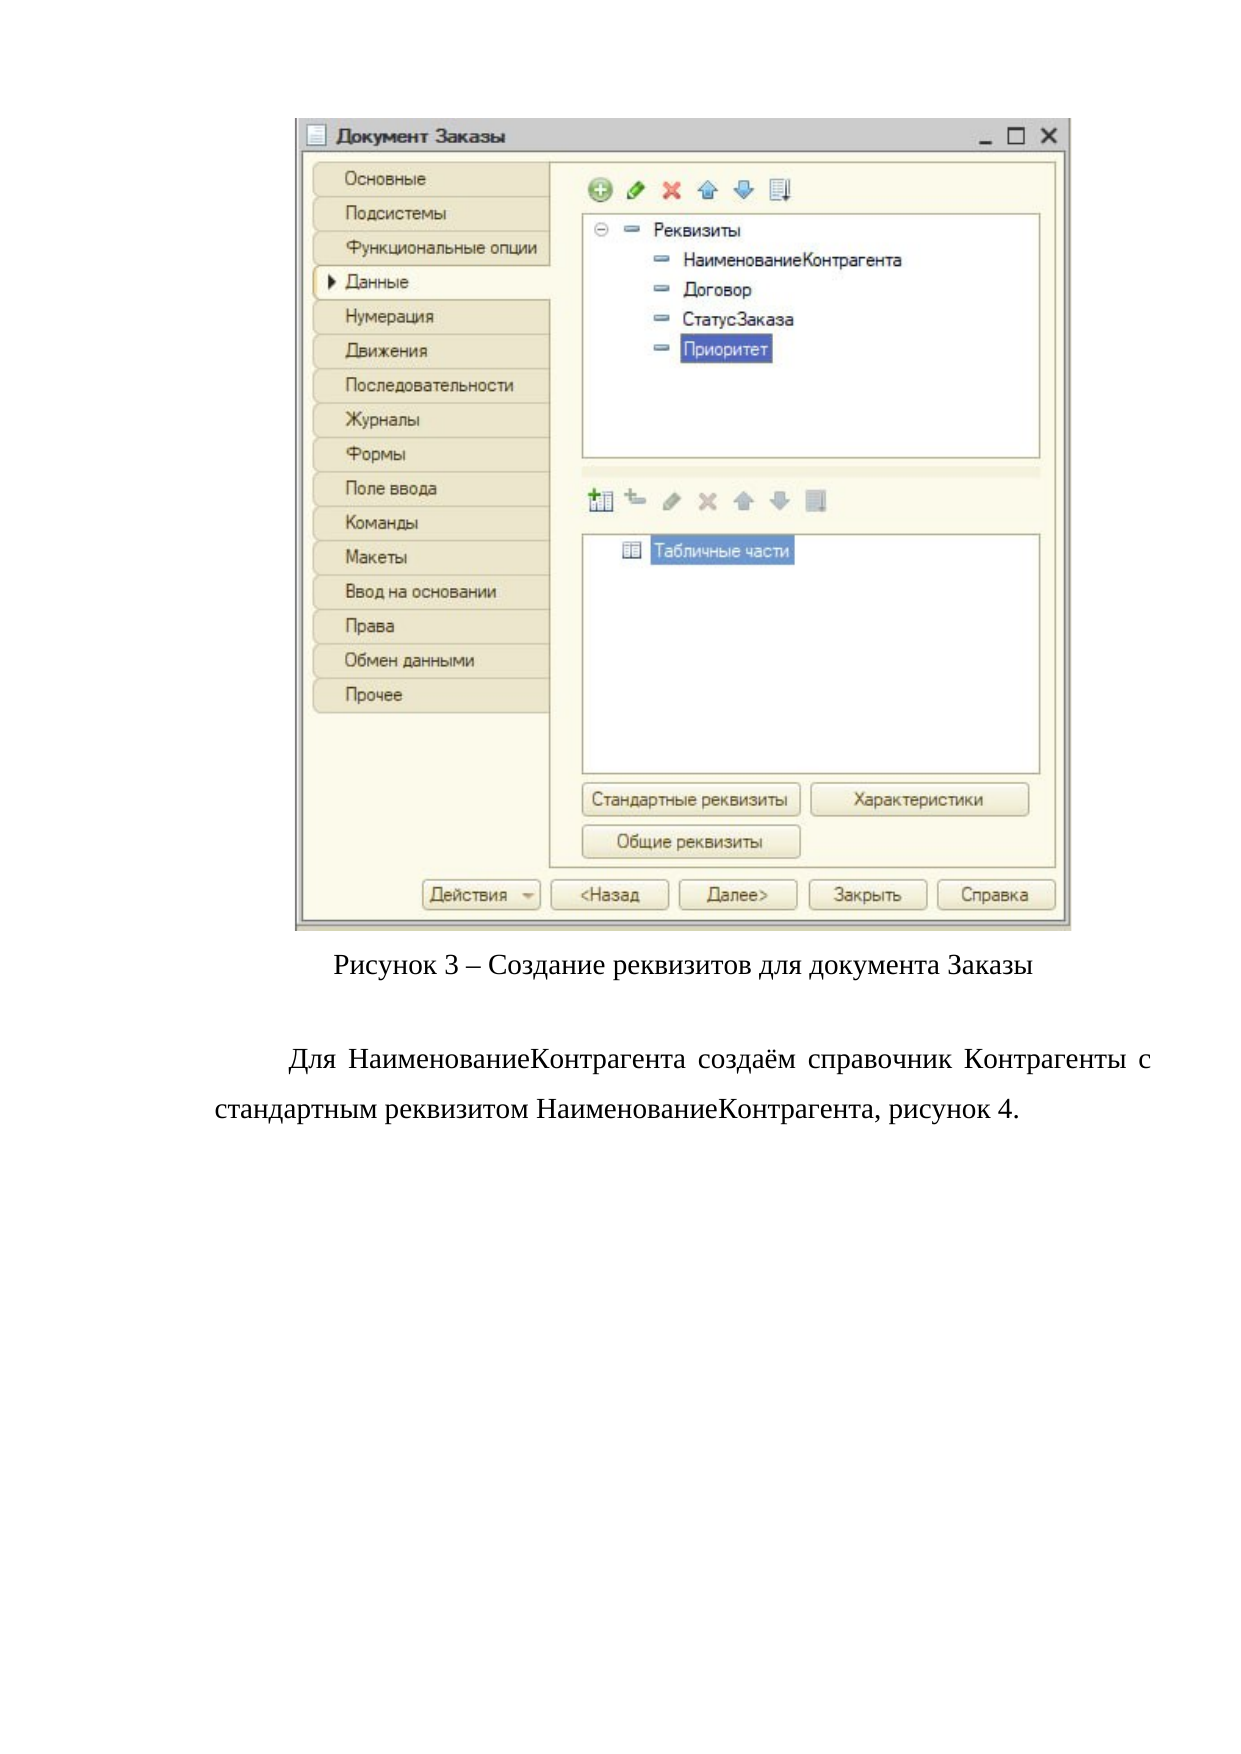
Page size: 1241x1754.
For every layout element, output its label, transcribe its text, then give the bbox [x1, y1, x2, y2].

text Для НаименованиеКонтрагента создаём справочник Контрагенты с стандартным реквизитом НаименованиеКонтрагента, рисунок 4. [214, 1041, 1152, 1125]
picture [294, 118, 1072, 931]
text Рисунок 3 – Создание реквизитов для документа Заказы [215, 947, 1152, 981]
